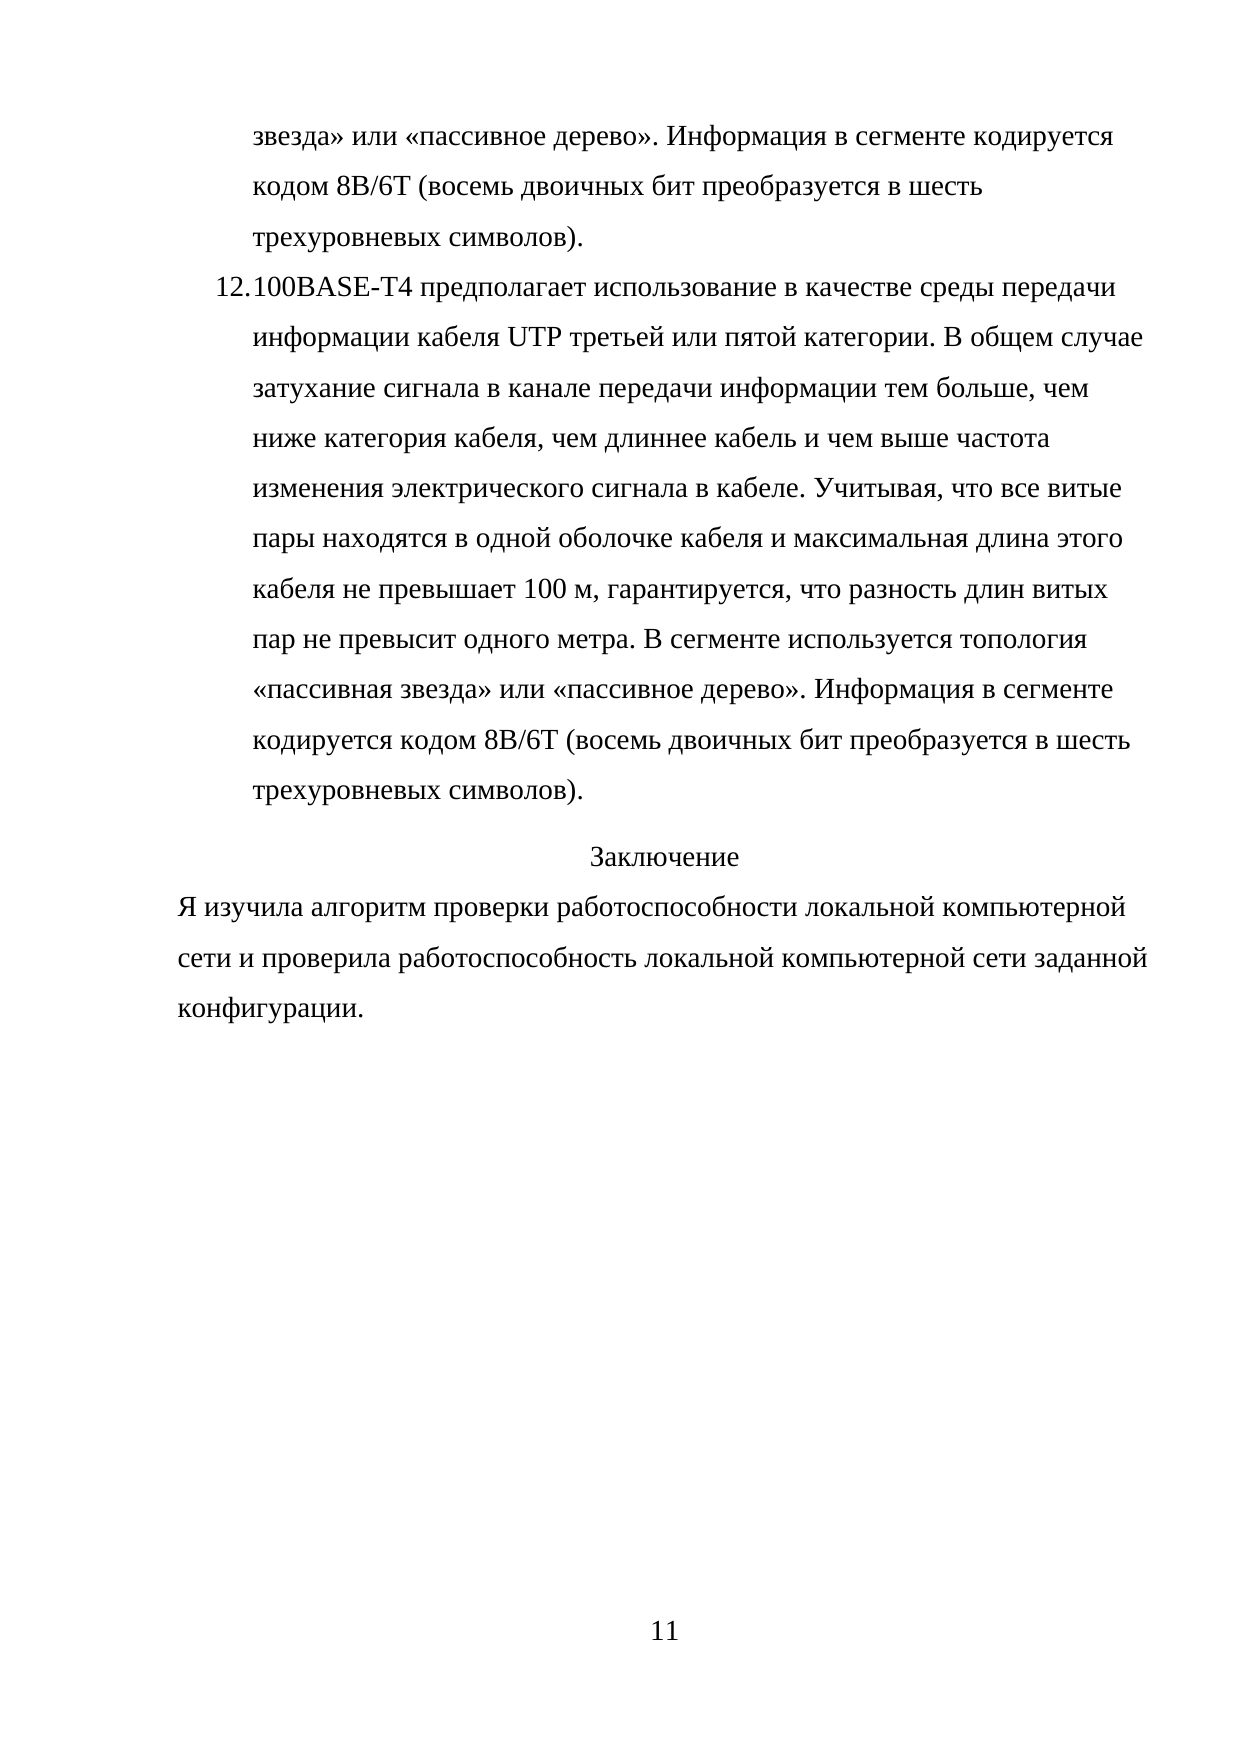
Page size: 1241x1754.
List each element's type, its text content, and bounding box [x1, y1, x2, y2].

subtitle Заключение [177, 839, 1152, 873]
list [252, 118, 1152, 252]
list 100BASE-T4 предполагает использование в качестве среды передачи информации кабеля UTP третьей или пятой категории. В общем случае затухание сигнала в канале передачи информации тем больше, чем ниже категория кабеля, чем длиннее кабель и чем выше частота изменения электрического сигнала в кабеле. Учитывая, что все витые пары находятся в одной оболочке кабеля и максимальная длина этого кабеля не превышает 100 м, гарантируется, что разность длин витых пар не превысит одного метра. В сегменте используется топология «пассивная звезда» или «пассивное дерево». Информация в сегменте кодируется кодом 8В/6Т (восемь двоичных бит преобразуется в шесть трехуровневых символов). [215, 269, 1152, 806]
text Я изучила алгоритм проверки работоспособности локальной компьютерной сети и проверила работоспособность локальной компьютерной сети заданной конфигурации. [177, 889, 1152, 1024]
